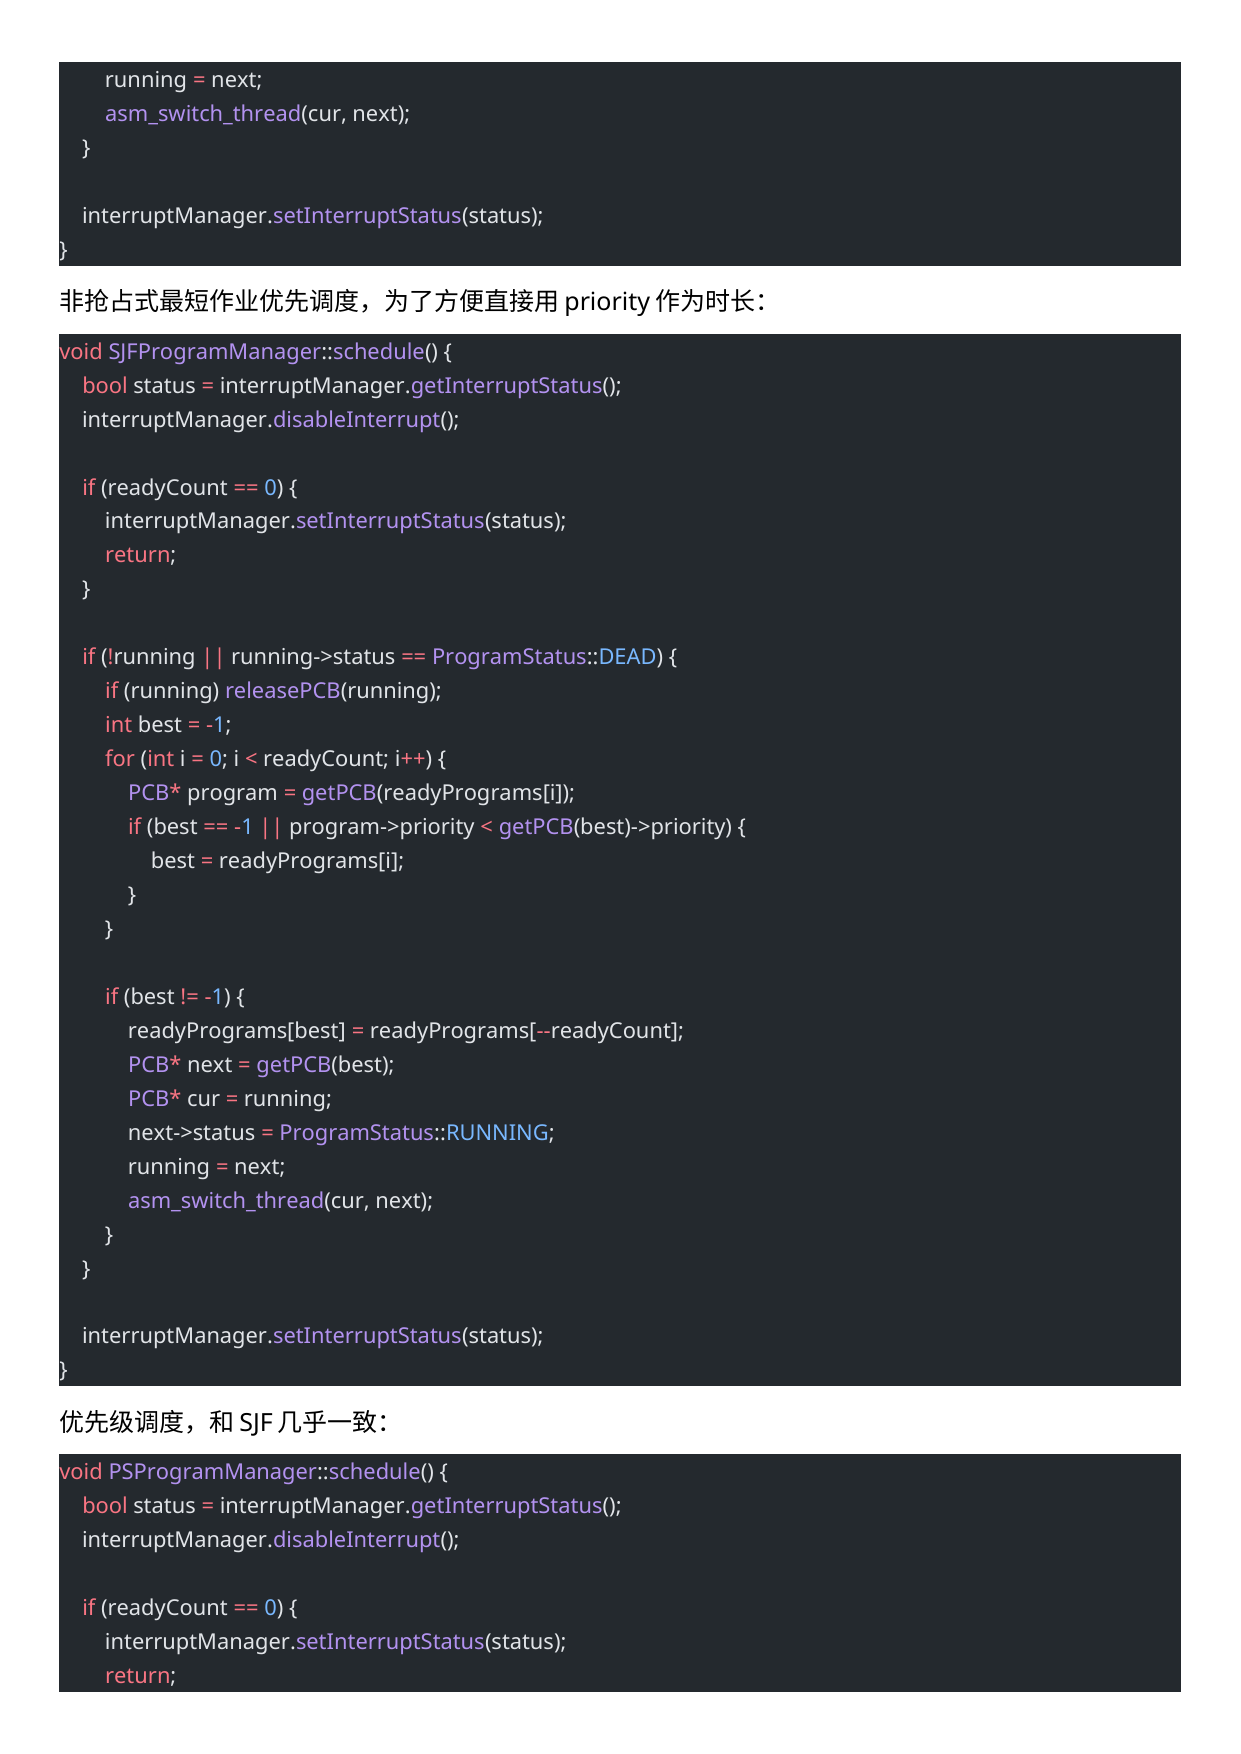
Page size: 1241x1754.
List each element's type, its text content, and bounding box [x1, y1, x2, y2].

text next->status = ProgramStatus::RUNNING; [59, 1115, 1181, 1149]
text } [59, 571, 1181, 605]
text 优先级调度，和SJF几乎一致： [59, 1386, 1181, 1454]
text return; [59, 1658, 1181, 1692]
text } [59, 1217, 1181, 1251]
text interruptManager.setInterruptStatus(status); [59, 1624, 1181, 1658]
text best = readyPrograms[i]; [59, 843, 1181, 877]
text } [59, 130, 1181, 164]
text } [59, 232, 1181, 266]
text } [59, 1352, 1181, 1386]
text for (int i = 0; i < readyCount; i++) { [59, 741, 1181, 775]
text } [59, 1251, 1181, 1284]
text readyPrograms[best] = readyPrograms[--readyCount]; [59, 1013, 1181, 1047]
text void PSProgramManager::schedule() { [59, 1454, 1181, 1488]
text asm_switch_thread(cur, next); [59, 1183, 1181, 1217]
text } [59, 911, 1181, 945]
text if (best != -1) { [59, 979, 1181, 1013]
text } [59, 877, 1181, 911]
text running = next; [59, 1149, 1181, 1183]
text interruptManager.disableInterrupt(); [59, 402, 1181, 436]
text interruptManager.disableInterrupt(); [59, 1522, 1181, 1556]
text PCB* next = getPCB(best); [59, 1047, 1181, 1081]
text asm_switch_thread(cur, next); [59, 96, 1181, 130]
text 非抢占式最短作业优先调度，为了方便直接用priority作为时长： [59, 266, 1181, 334]
text int best = -1; [59, 707, 1181, 741]
text if (!running || running->status == ProgramStatus::DEAD) { [59, 639, 1181, 673]
text if (best == -1 || program->priority < getPCB(best)->priority) { [59, 809, 1181, 843]
text return; [59, 537, 1181, 571]
text void SJFProgramManager::schedule() { [59, 334, 1181, 368]
text interruptManager.setInterruptStatus(status); [59, 503, 1181, 537]
text if (running) releasePCB(running); [59, 673, 1181, 707]
text bool status = interruptManager.getInterruptStatus(); [59, 368, 1181, 402]
text interruptManager.setInterruptStatus(status); [59, 198, 1181, 232]
text running = next; [59, 62, 1181, 96]
text PCB* program = getPCB(readyPrograms[i]); [59, 775, 1181, 809]
text interruptManager.setInterruptStatus(status); [59, 1318, 1181, 1352]
text if (readyCount == 0) { [59, 469, 1181, 503]
text if (readyCount == 0) { [59, 1590, 1181, 1624]
text bool status = interruptManager.getInterruptStatus(); [59, 1488, 1181, 1522]
text PCB* cur = running; [59, 1081, 1181, 1115]
